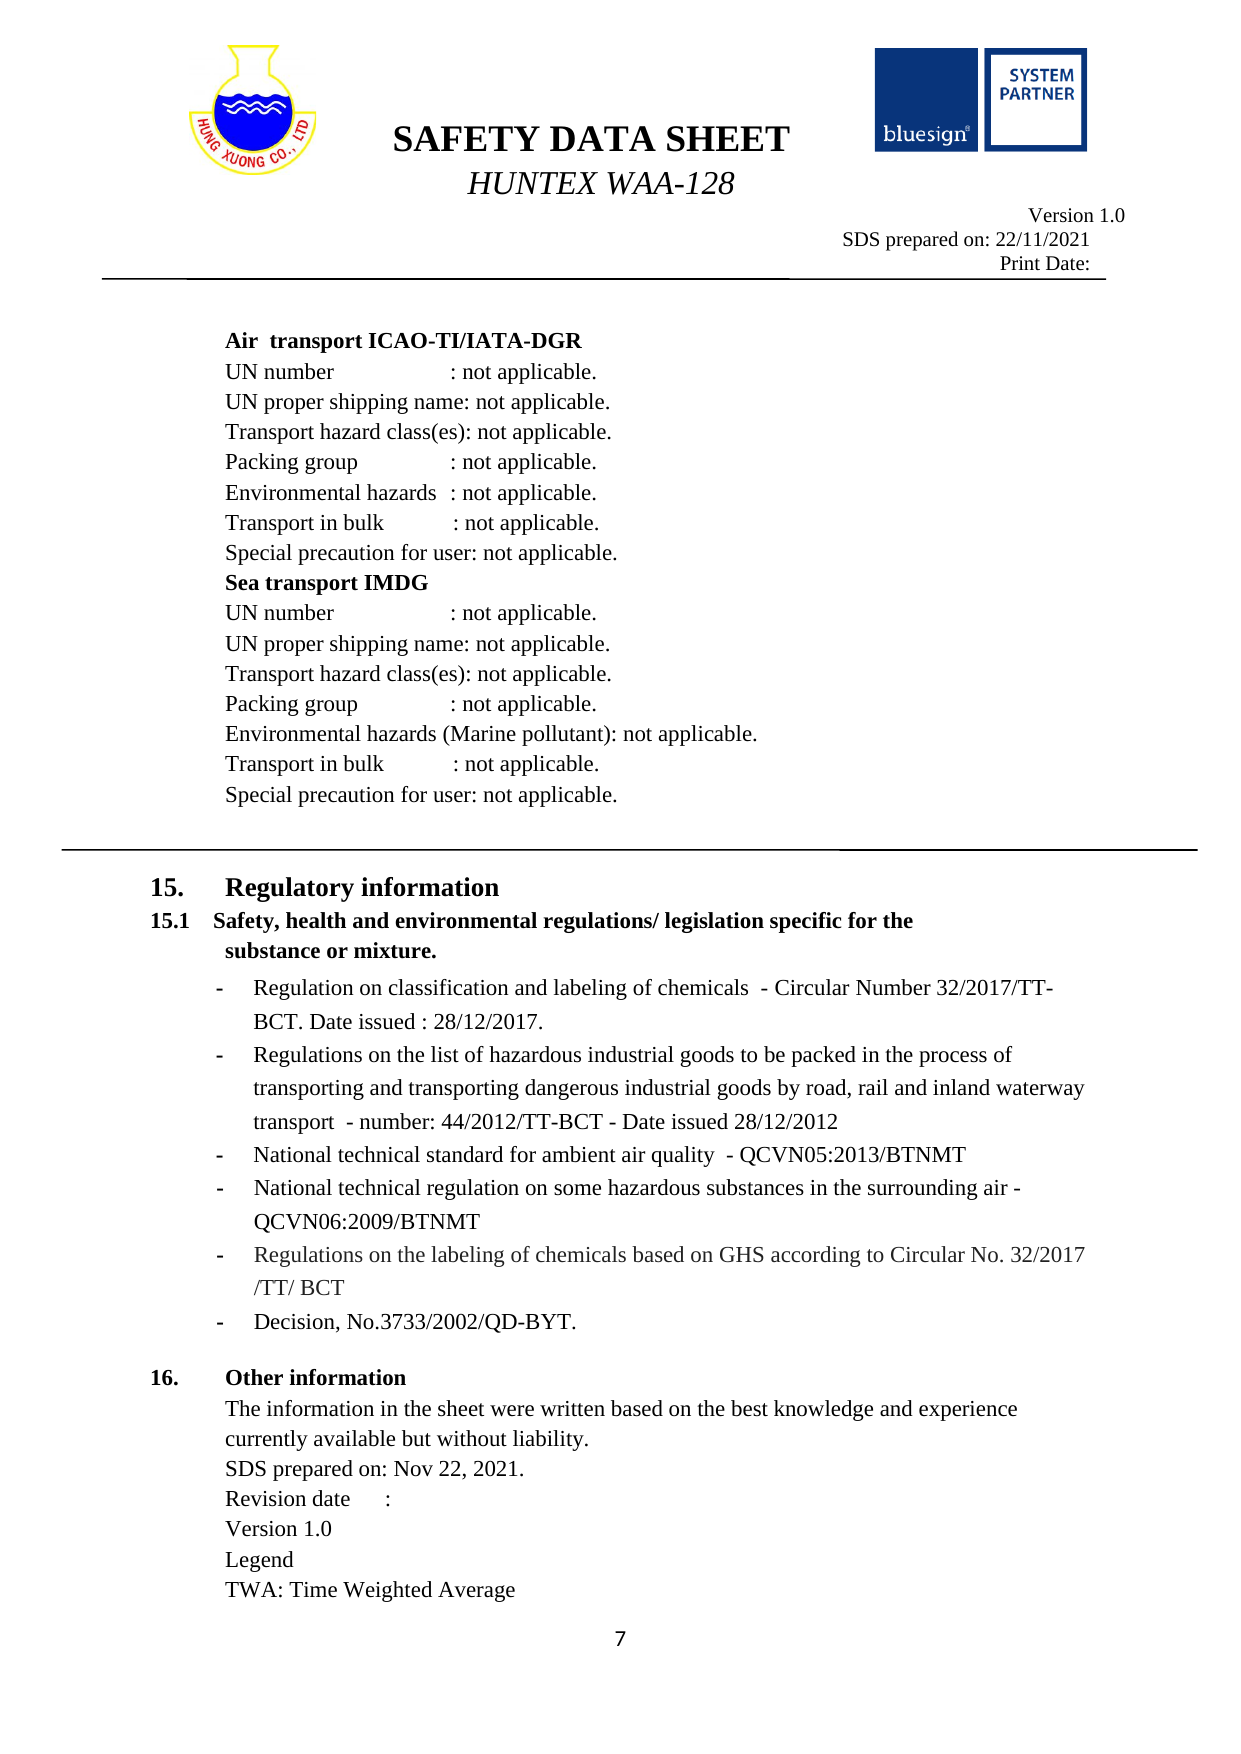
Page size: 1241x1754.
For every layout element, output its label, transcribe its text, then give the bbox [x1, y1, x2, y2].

text Packing group : not applicable. [150, 690, 1090, 716]
text Environmental hazards : not applicable. [150, 479, 1090, 505]
text Special precaution for user: not applicable. [150, 539, 1090, 565]
picture [189, 45, 317, 175]
text TWA: Time Weighted Average [150, 1576, 1090, 1602]
text UN number : not applicable. [150, 358, 1090, 384]
list Regulations on the labeling of chemicals based on GHS according to Circular No. 32/2017 /TT/ BCT [216, 1234, 1090, 1301]
text Transport in bulk : not applicable. [150, 509, 1090, 535]
text Transport in bulk : not applicable. [150, 751, 1090, 777]
text UN number : not applicable. [150, 599, 1090, 626]
text UN proper shipping name: not applicable. [150, 630, 1090, 656]
text Packing group : not applicable. [150, 448, 1090, 475]
text 15. Regulatory information [150, 871, 1090, 902]
list Regulation on classification and labeling of chemicals - Circular Number 32/2017/TT-BCT. Date issued : 28/12/2017. [216, 967, 1090, 1034]
text SDS prepared on: Nov 22, 2021. [150, 1455, 1090, 1481]
text The information in the sheet were written based on the best knowledge and experience [225, 1394, 1090, 1421]
text Legend [150, 1546, 1090, 1572]
text Transport hazard class(es): not applicable. [150, 418, 1090, 444]
text Transport hazard class(es): not applicable. [150, 660, 1090, 686]
text Special precaution for user: not applicable. [150, 781, 1090, 807]
text Air transport ICAO-TI/IATA-DGR [150, 328, 1090, 354]
list Regulations on the list of hazardous industrial goods to be packed in the process of transporting and transporting dangerous industrial goods by road, rail and inland waterway transport - number: 44/2012/TT-BCT - Date issued 28/12/2012 [216, 1034, 1090, 1134]
text UN proper shipping name: not applicable. [150, 388, 1090, 414]
list Decision, No.3733/2002/QD-BYT. [216, 1301, 1090, 1334]
text currently available but without liability. [225, 1425, 1090, 1451]
picture [874, 48, 1088, 152]
text Sea transport IMDG [150, 569, 1090, 596]
text 15.1 Safety, health and environmental regulations/ legislation specific for the [150, 907, 1090, 933]
text Version 1.0 [150, 1515, 1090, 1542]
text Revision date : [150, 1485, 1090, 1512]
list National technical standard for ambient air quality - QCVN05:2013/BTNMT [216, 1134, 1090, 1167]
text substance or mixture. [150, 937, 1090, 964]
list National technical regulation on some hazardous substances in the surrounding air - QCVN06:2009/BTNMT [216, 1167, 1090, 1234]
text Environmental hazards (Marine pollutant): not applicable. [150, 720, 1090, 747]
text 16. Other information [150, 1364, 1090, 1391]
